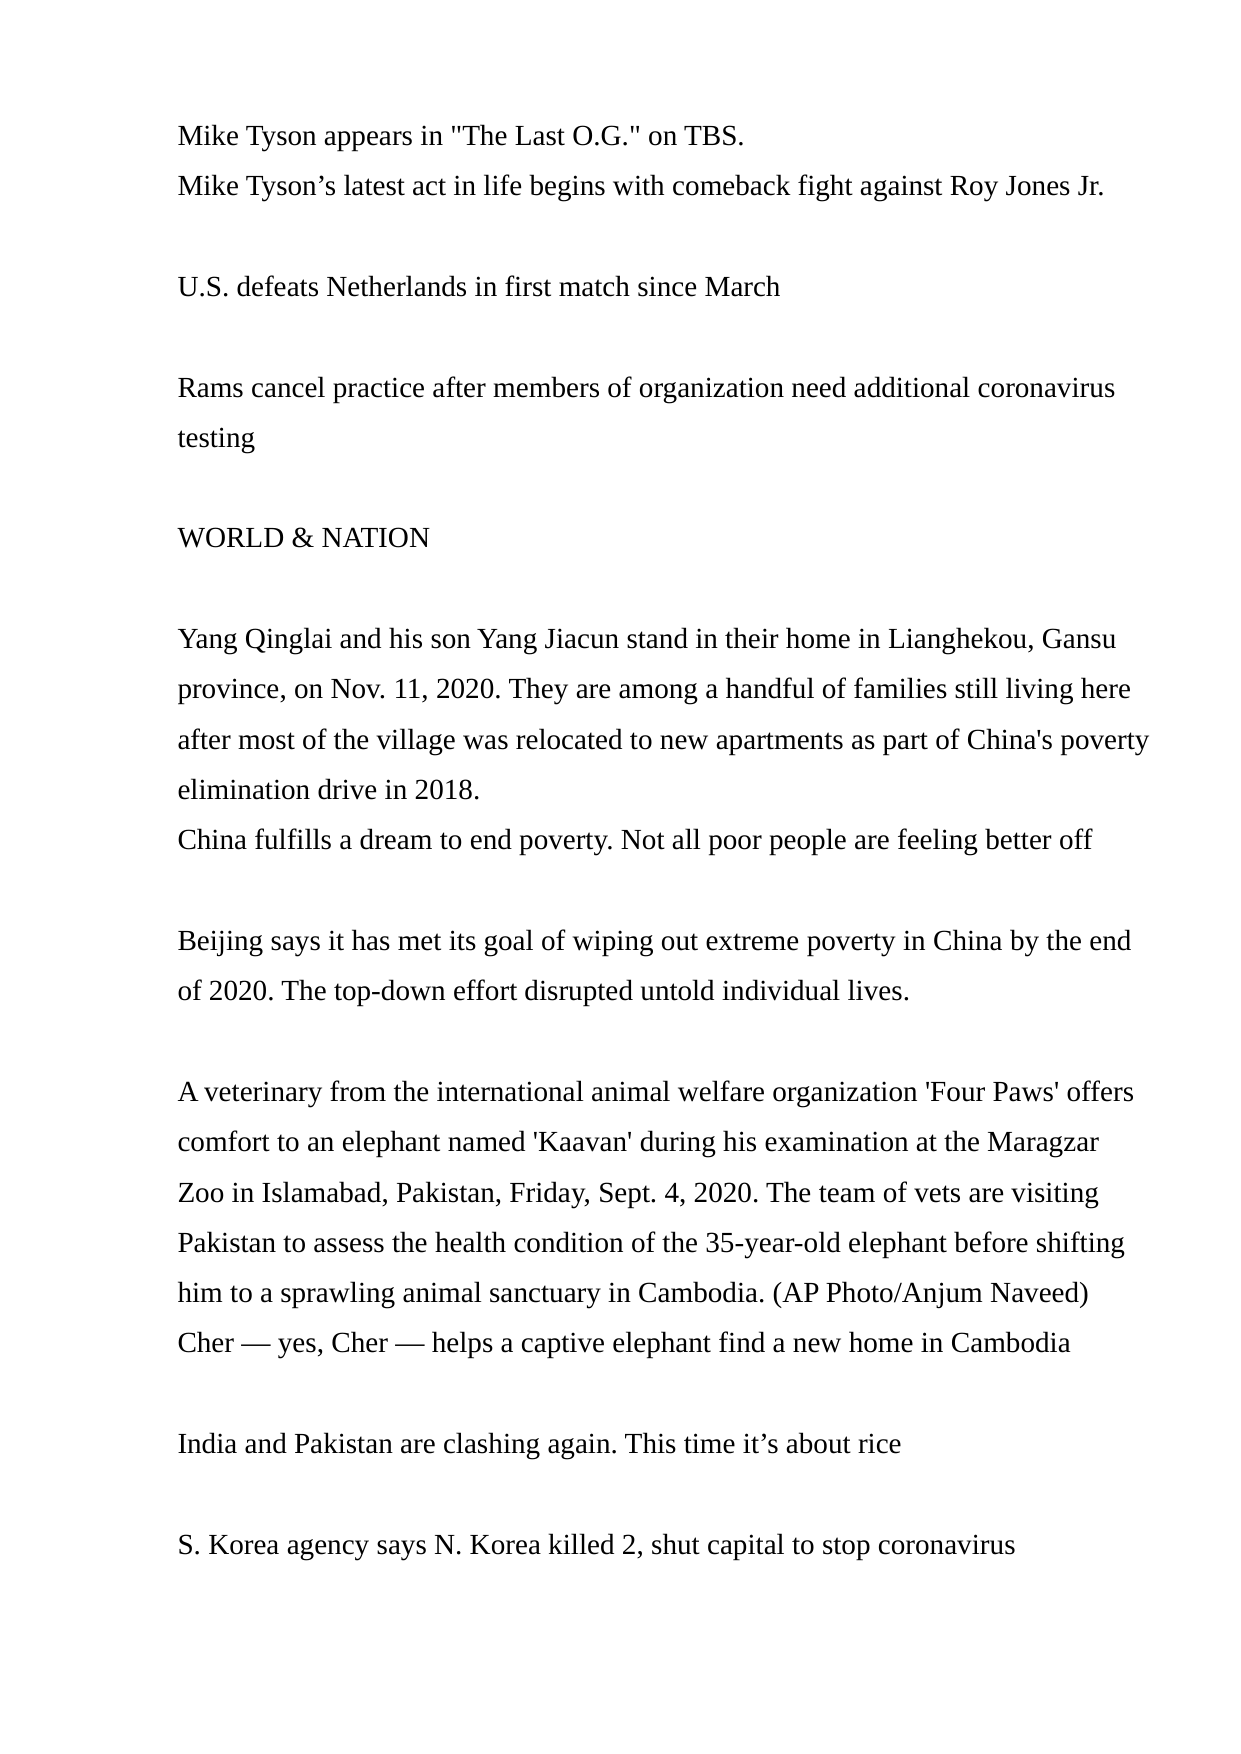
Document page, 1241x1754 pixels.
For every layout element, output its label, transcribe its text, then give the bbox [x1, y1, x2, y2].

text Beijing says it has met its goal of wiping out extreme poverty in China by the end of 2020. The top-down effort disrupted untold individual lives. [177, 923, 1152, 1007]
text Mike Tyson’s latest act in life begins with comeback fight against Roy Jones Jr. [177, 168, 1152, 202]
text Rams cancel practice after members of organization need additional coronavirus testing [177, 370, 1152, 453]
text U.S. defeats Netherlands in first match since March [177, 269, 1152, 303]
text WORLD & NATION [177, 521, 1152, 554]
text Mike Tyson appears in "The Last O.G." on TBS. [177, 118, 1152, 152]
text Yang Qinglai and his son Yang Jiacun stand in their home in Lianghekou, Gansu province, on Nov. 11, 2020. They are among a handful of families still living here after most of the village was relocated to new apartments as part of China's poverty elimination drive in 2018. [177, 621, 1152, 806]
text China fulfills a dream to end poverty. Not all poor people are feeling better off [177, 822, 1152, 856]
text S. Korea agency says N. Korea killed 2, shut capital to stop coronavirus [177, 1527, 1152, 1560]
text A veterinary from the international animal welfare organization 'Four Paws' offers comfort to an elephant named 'Kaavan' during his examination at the Maragzar Zoo in Islamabad, Pakistan, Friday, Sept. 4, 2020. The team of vets are visiting Pakistan to assess the health condition of the 35-year-old elephant before shifting him to a sprawling animal sanctuary in Cambodia. (AP Photo/Anjum Naveed) [177, 1074, 1152, 1309]
text Cher — yes, Cher — helps a captive elephant find a new home in Cambodia [177, 1326, 1152, 1359]
text India and Pakistan are clashing again. This time it’s about rice [177, 1426, 1152, 1460]
